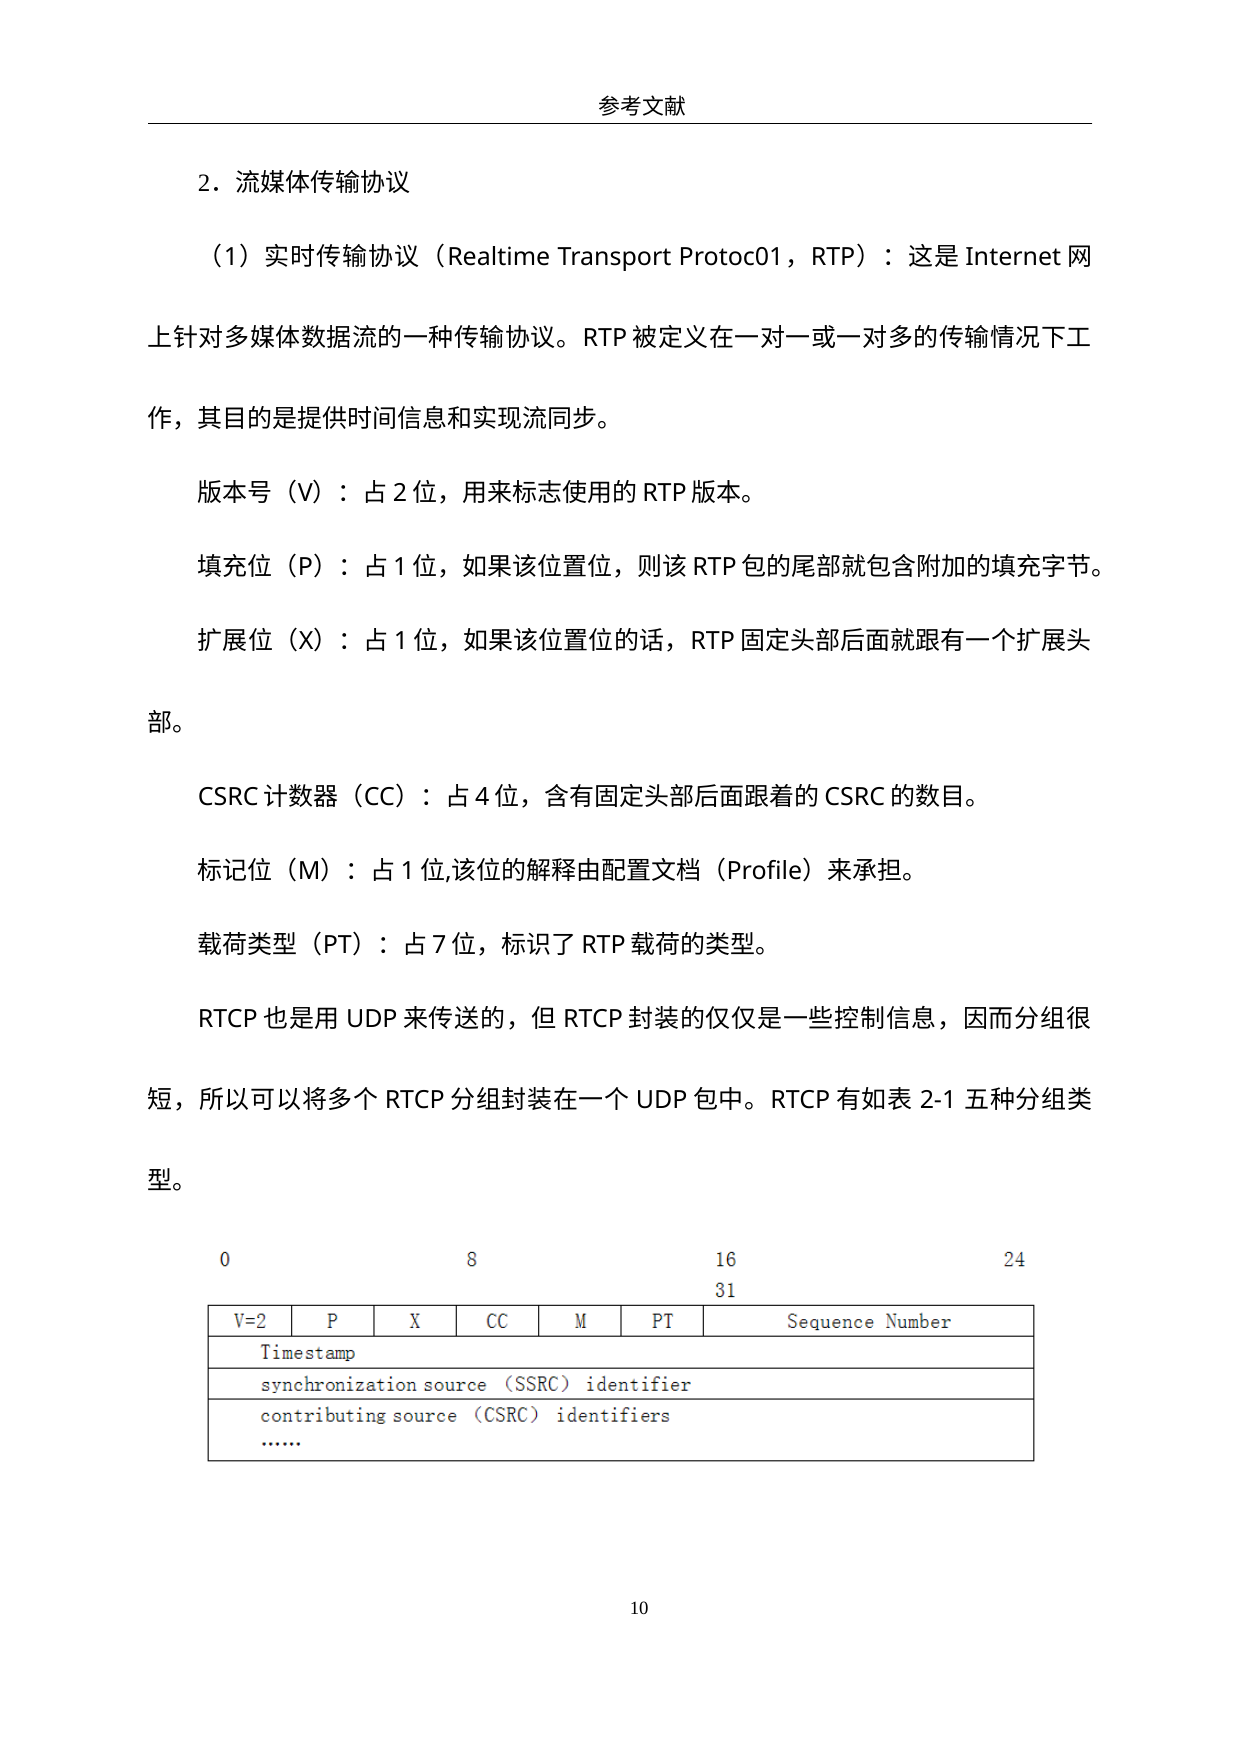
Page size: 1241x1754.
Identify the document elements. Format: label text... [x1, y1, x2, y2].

text RTCP也是用UDP来传送的，但RTCP封装的仅仅是一些控制信息，因而分组很短，所以可以将多个RTCP分组封装在一个UDP包中。RTCP有如表 2-1 五种分组类型。 [148, 984, 1092, 1211]
text 扩展位（X）：占1位，如果该位置位的话，RTP固定头部后面就跟有一个扩展头部。 [148, 606, 1092, 753]
text 标记位（M）：占1位,该位的解释由配置文档（Profile）来承担。 [148, 836, 1092, 901]
text 2．流媒体传输协议 [148, 148, 1092, 213]
text 载荷类型（PT）：占7位，标识了RTP载荷的类型。 [148, 910, 1092, 975]
picture [200, 1231, 1040, 1468]
text CSRC计数器（CC）：占4位，含有固定头部后面跟着的CSRC的数目。 [148, 762, 1092, 827]
text （1）实时传输协议（Realtime Transport Protoc01，RTP）：这是Internet网上针对多媒体数据流的一种传输协议。RTP被定义在一对一或一对多的传输情况下工作，其目的是提供时间信息和实现流同步。 [148, 222, 1092, 449]
text 填充位（P）：占1位，如果该位置位，则该RTP包的尾部就包含附加的填充字节。 [148, 532, 1092, 597]
text 版本号（V）：占2位，用来标志使用的RTP版本。 [148, 458, 1092, 523]
